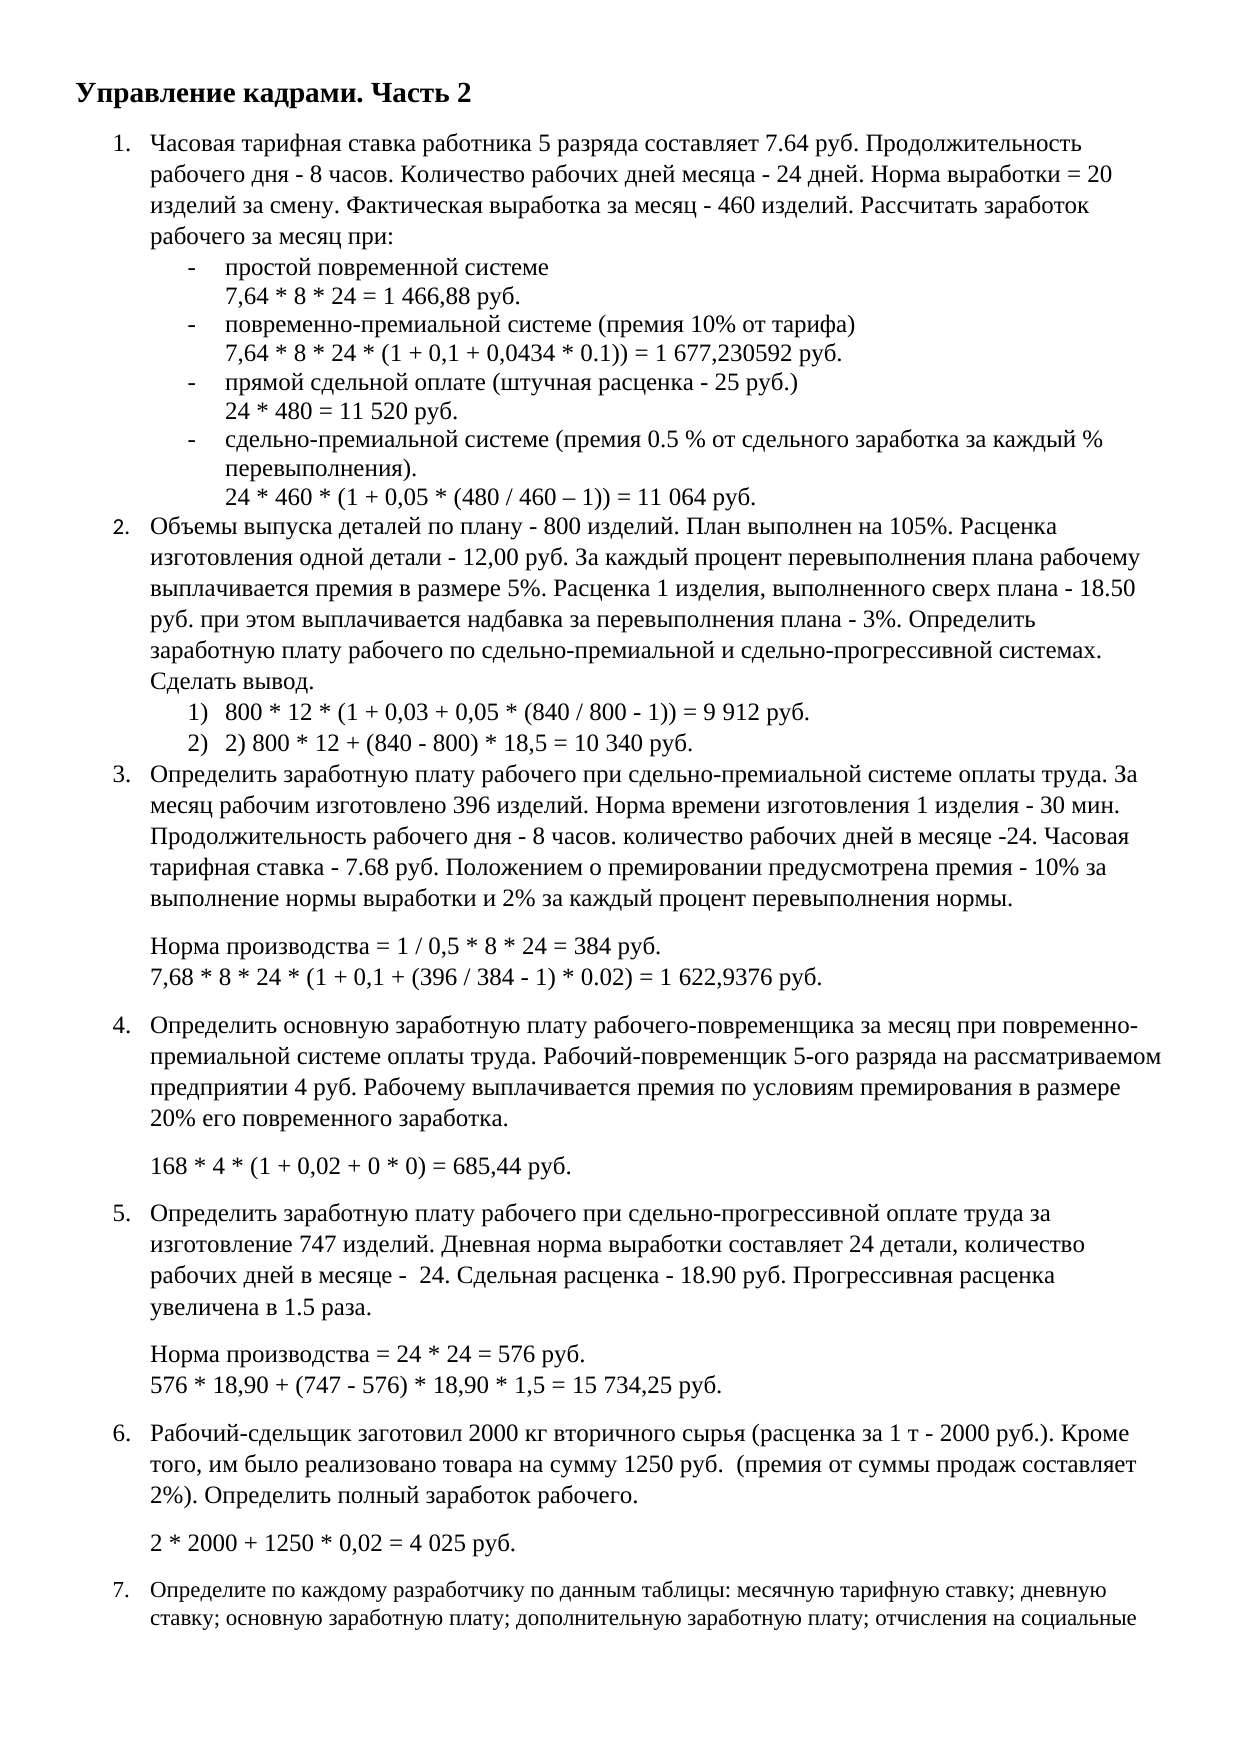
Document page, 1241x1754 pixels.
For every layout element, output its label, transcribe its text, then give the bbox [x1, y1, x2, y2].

list Определить заработную плату рабочего при сдельно-премиальной системе оплаты труда. За месяц рабочим изготовлено 396 изделий. Норма времени изготовления 1 изделия - 30 мин. Продолжительность рабочего дня - 8 часов. количество рабочих дней в месяце -24. Часовая тарифная ставка - 7.68 руб. Положением о премировании предусмотрена премия - 10% за выполнение нормы выработки и 2% за каждый процент перевыполнения нормы. [112, 759, 1165, 912]
list Объемы выпуска деталей по плану - 800 изделий. План выполнен на 105%. Расценка изготовления одной детали - 12,00 руб. За каждый процент перевыполнения плана рабочему выплачивается премия в размере 5%. Расценка 1 изделия, выполненного сверх плана - 18.50 руб. при этом выплачивается надбавка за перевыполнения плана - 3%. Определить заработную плату рабочего по сдельно-премиальной и сдельно-прогрессивной системах. Сделать вывод. [112, 511, 1165, 695]
text Управление кадрами. Часть 2 [75, 75, 1165, 108]
list простой повременной системе [187, 252, 1165, 281]
list 800 * 12 * (1 + 0,03 + 0,05 * (840 / 800 - 1)) = 9 912 руб. [187, 697, 1165, 726]
text 7,64 * 8 * 24 = 1 466,88 руб. [225, 281, 1165, 309]
list Рабочий-сдельщик заготовил 2000 кг вторичного сырья (расценка за 1 т - 2000 руб.). Кроме того, им было реализовано товара на сумму 1250 руб. (премия от суммы продаж составляет 2%). Определить полный заработок рабочего. [112, 1418, 1165, 1509]
list Определить основную заработную плату рабочего-повременщика за месяц при повременно-премиальной системе оплаты труда. Рабочий-повременщик 5-ого разряда на рассматриваемом предприятии 4 руб. Рабочему выплачивается премия по условиям премирования в размере 20% его повременного заработка. [112, 1010, 1165, 1132]
list сдельно-премиальной системе (премия 0.5 % от сдельного заработка за каждый % перевыполнения). [187, 424, 1165, 482]
text 24 * 460 * (1 + 0,05 * (480 / 460 – 1)) = 11 064 руб. [225, 482, 1165, 511]
list прямой сдельной оплате (штучная расценка - 25 руб.) [187, 367, 1165, 396]
list Часовая тарифная ставка работника 5 разряда составляет 7.64 руб. Продолжительность рабочего дня - 8 часов. Количество рабочих дней месяца - 24 дней. Норма выработки = 20 изделий за смену. Фактическая выработка за месяц - 460 изделий. Рассчитать заработок рабочего за месяц при: [112, 128, 1165, 250]
list 2) 800 * 12 + (840 - 800) * 18,5 = 10 340 руб. [187, 728, 1165, 757]
text 24 * 480 = 11 520 руб. [225, 396, 1165, 424]
text 2 * 2000 + 1250 * 0,02 = 4 025 руб. [150, 1528, 1165, 1557]
text 168 * 4 * (1 + 0,02 + 0 * 0) = 685,44 руб. [150, 1151, 1165, 1179]
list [112, 1576, 1165, 1630]
list повременно-премиальной системе (премия 10% от тарифа) [187, 309, 1165, 338]
text Норма производства = 24 * 24 = 576 руб. 576 * 18,90 + (747 - 576) * 18,90 * 1,5 = 15 734,25 руб. [150, 1339, 1165, 1399]
text Норма производства = 1 / 0,5 * 8 * 24 = 384 руб. 7,68 * 8 * 24 * (1 + 0,1 + (396 / 384 - 1) * 0.02) = 1 622,9376 руб. [150, 931, 1165, 991]
text 7,64 * 8 * 24 * (1 + 0,1 + 0,0434 * 0.1)) = 1 677,230592 руб. [225, 338, 1165, 367]
list Определить заработную плату рабочего при сдельно-прогрессивной оплате труда за изготовление 747 изделий. Дневная норма выработки составляет 24 детали, количество рабочих дней в месяце - 24. Сдельная расценка - 18.90 руб. Прогрессивная расценка увеличена в 1.5 раза. [112, 1198, 1165, 1320]
